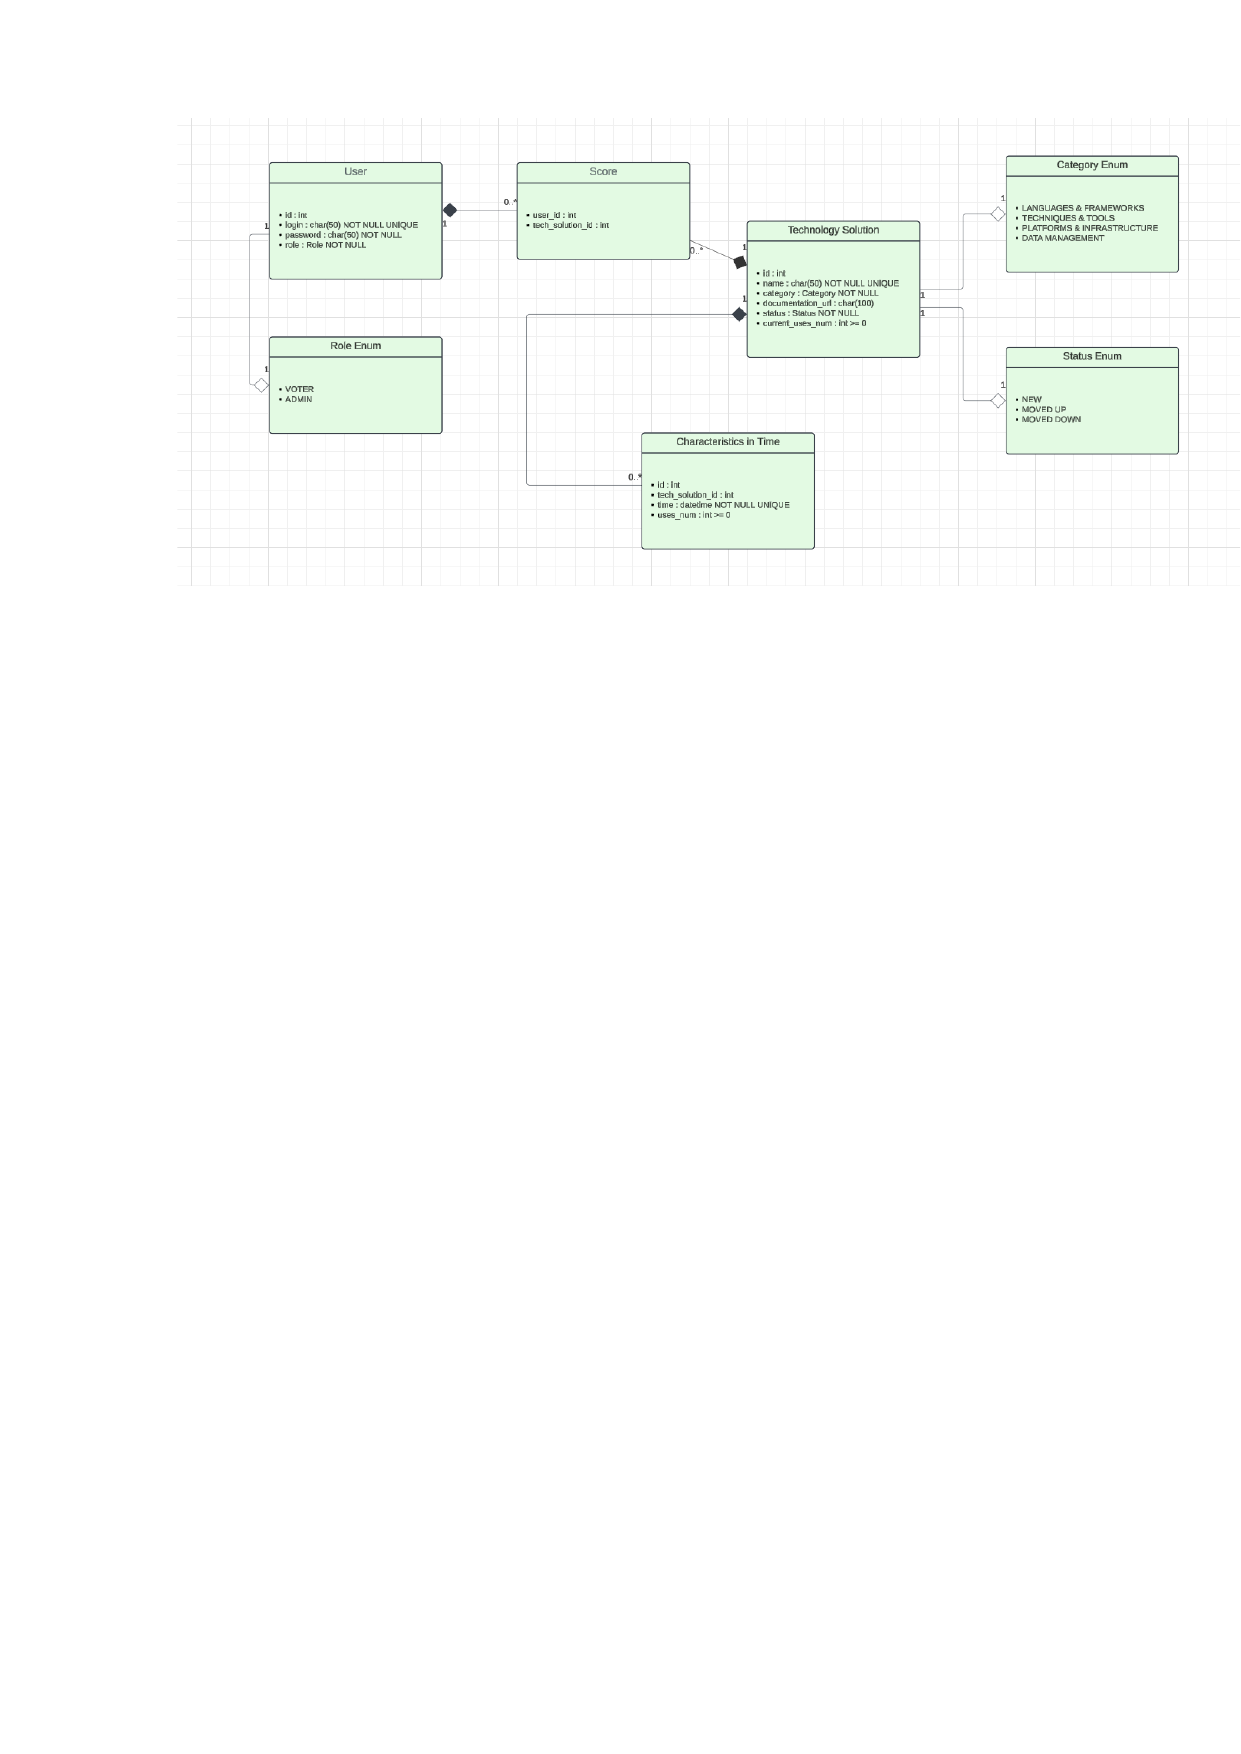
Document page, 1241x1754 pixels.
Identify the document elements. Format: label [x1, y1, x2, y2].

picture [177, 118, 1241, 586]
